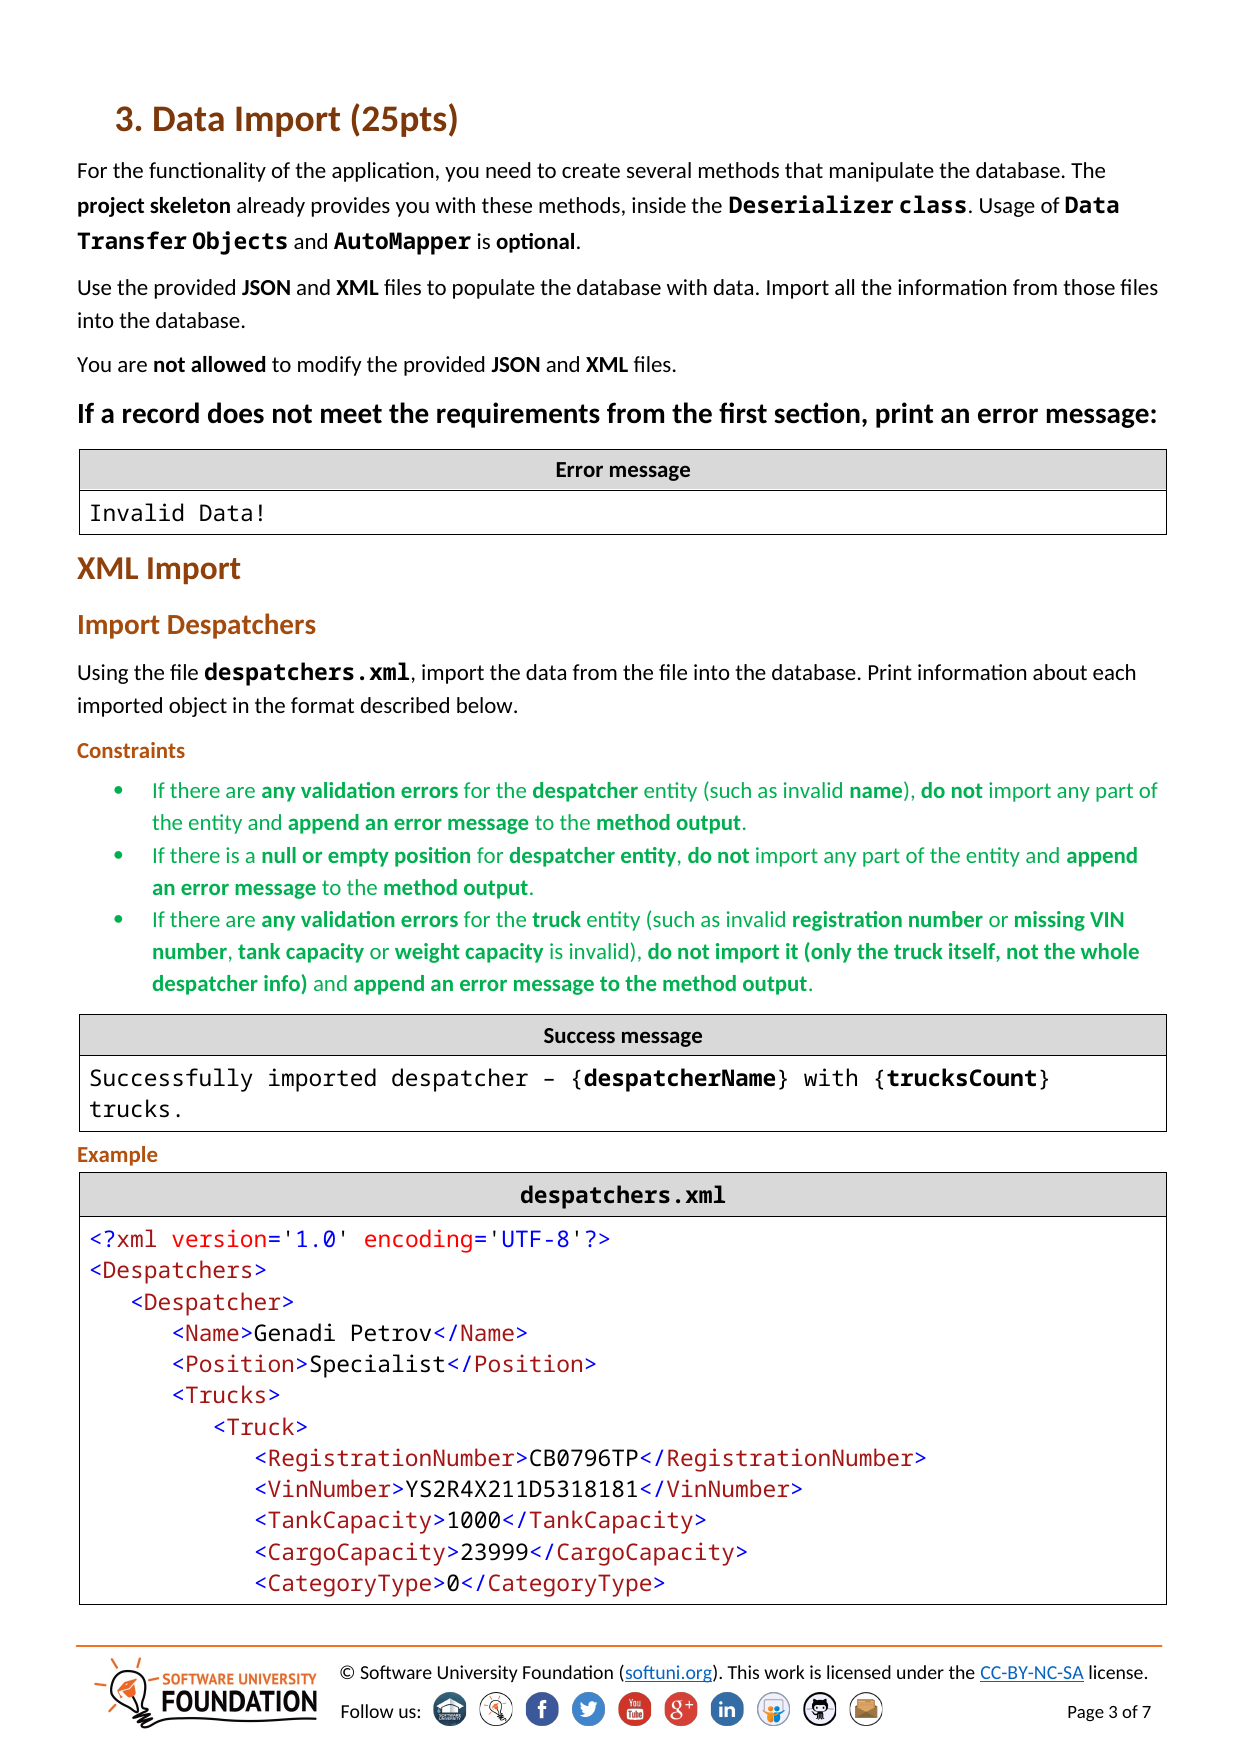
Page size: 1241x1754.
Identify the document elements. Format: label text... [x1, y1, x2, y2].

list If there are any validation errors for the despatcher entity (such as invalid name), do not import any part of the entity and append an error message to the method output. [114, 776, 1163, 837]
text Using the file despatchers.xml, import the data from the file into the database. Print information about each imported object in the format described below. [77, 656, 1163, 719]
picture [803, 1692, 837, 1726]
picture [618, 1692, 652, 1726]
text Use the provided JSON and XML files to populate the database with data. Import all the information from those files into the database. [77, 273, 1163, 334]
text If a record does not meet the requirements from the first section, print an error message: [77, 395, 1163, 431]
picture [525, 1692, 559, 1726]
subtitle Import Despatchers [77, 606, 1163, 642]
table_cell Invalid Data! [80, 491, 1166, 534]
picture [93, 1656, 317, 1729]
list If there are any validation errors for the truck entity (such as invalid registration number or missing VIN number, tank capacity or weight capacity is invalid), do not import it (only the truck itself, not the whole despatcher info) and append an error message to the method output. [114, 905, 1163, 997]
table_cell Successfully imported despatcher – {despatcherName} with {trucksCount} trucks. [80, 1056, 1166, 1131]
picture [572, 1692, 605, 1726]
table_header Success message [80, 1015, 1166, 1055]
subtitle XML Import [77, 547, 1163, 588]
picture [479, 1692, 513, 1726]
picture [757, 1692, 790, 1726]
text For the functionality of the application, you need to create several methods that manipulate the database. The project skeleton already provides you with these methods, inside the Deserializer class. Usage of Data Transfer Objects and AutoMapper is optional. [77, 156, 1163, 256]
subtitle Data Import (25pts) [114, 95, 1163, 141]
picture [710, 1692, 744, 1726]
subtitle Example [77, 1140, 1163, 1168]
table_header despatchers.xml [80, 1173, 1166, 1216]
table_header Error message [80, 450, 1166, 489]
picture [849, 1692, 883, 1726]
picture [664, 1692, 698, 1726]
text You are not allowed to modify the provided JSON and XML files. [77, 350, 1163, 378]
list If there is a null or empty position for despatcher entity, do not import any part of the entity and append an error message to the method output. [114, 841, 1163, 901]
picture [433, 1692, 467, 1726]
subtitle Constraints [77, 736, 1163, 764]
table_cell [80, 1217, 1166, 1604]
